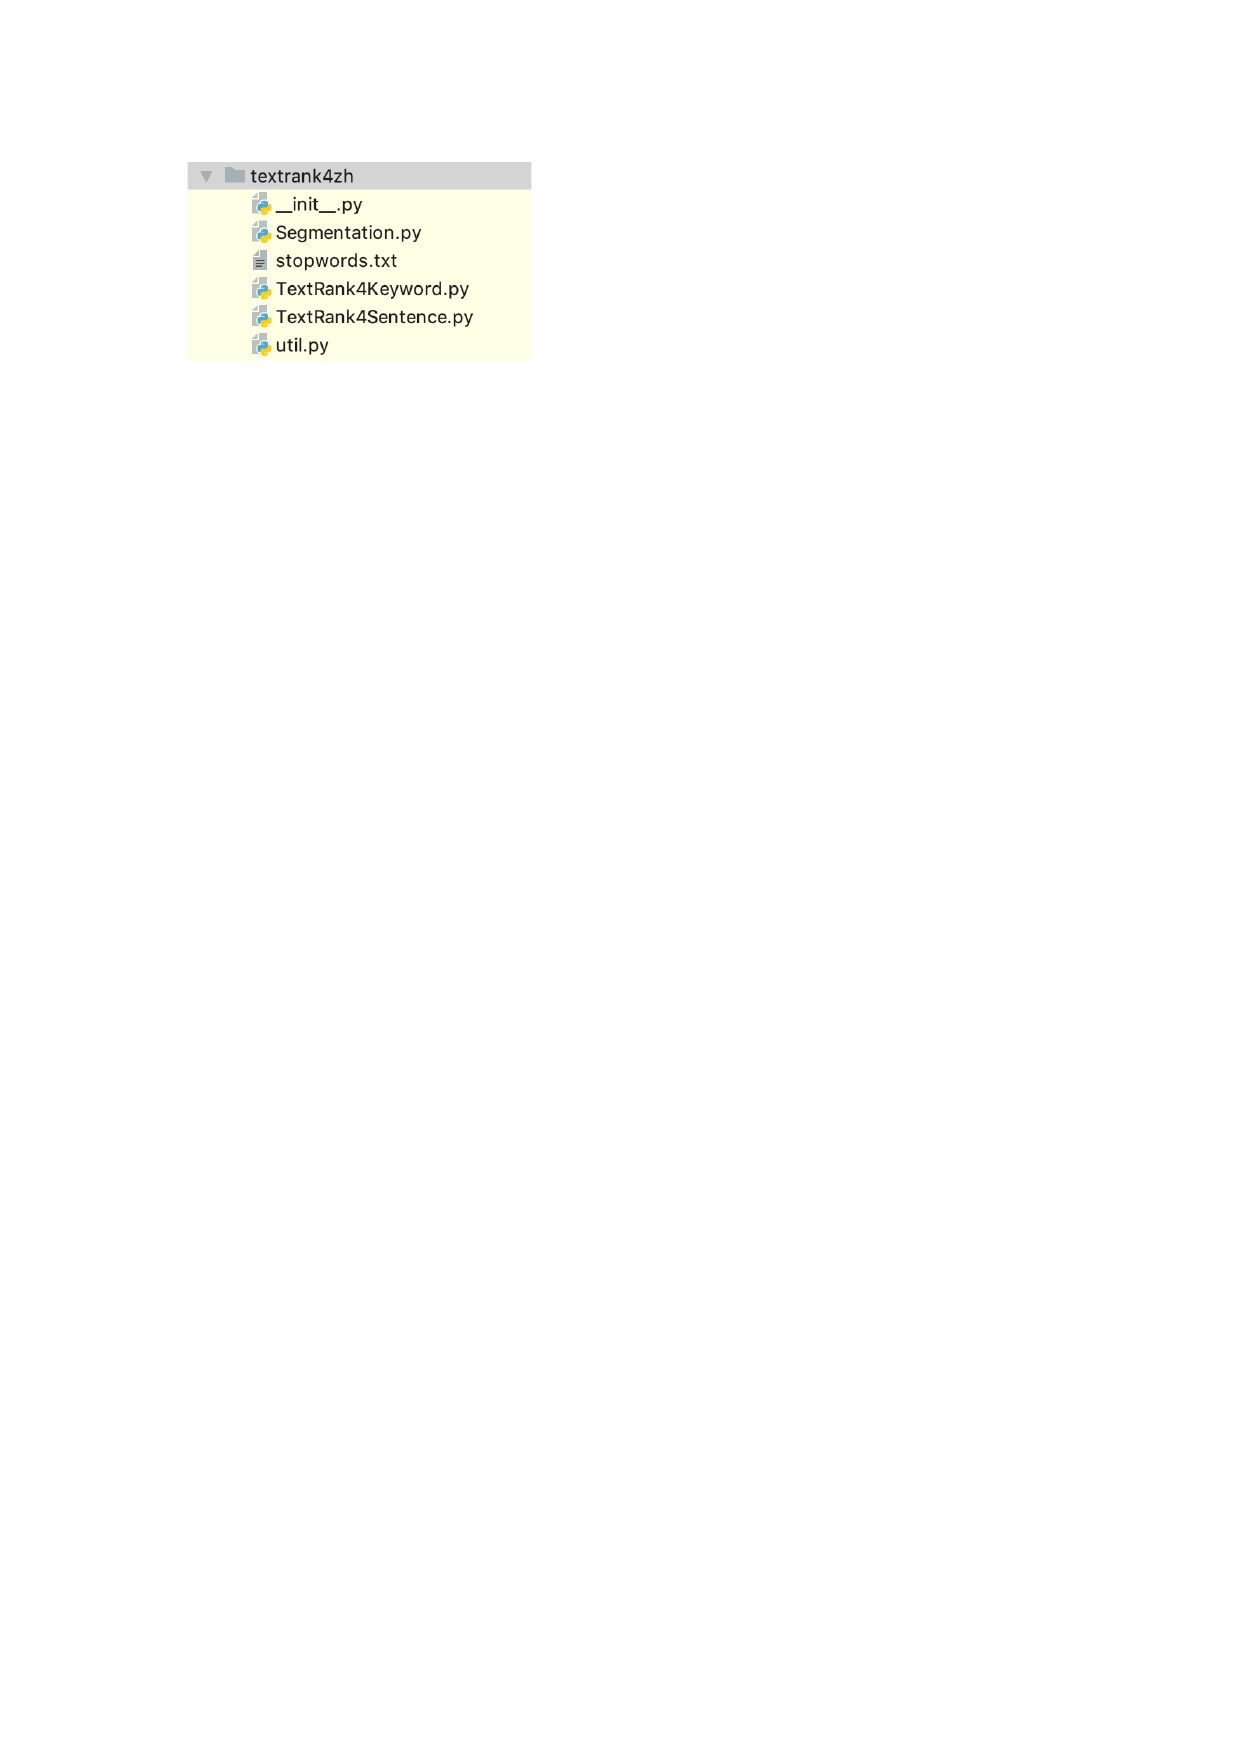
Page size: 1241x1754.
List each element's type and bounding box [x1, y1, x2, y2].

picture [187, 162, 532, 361]
